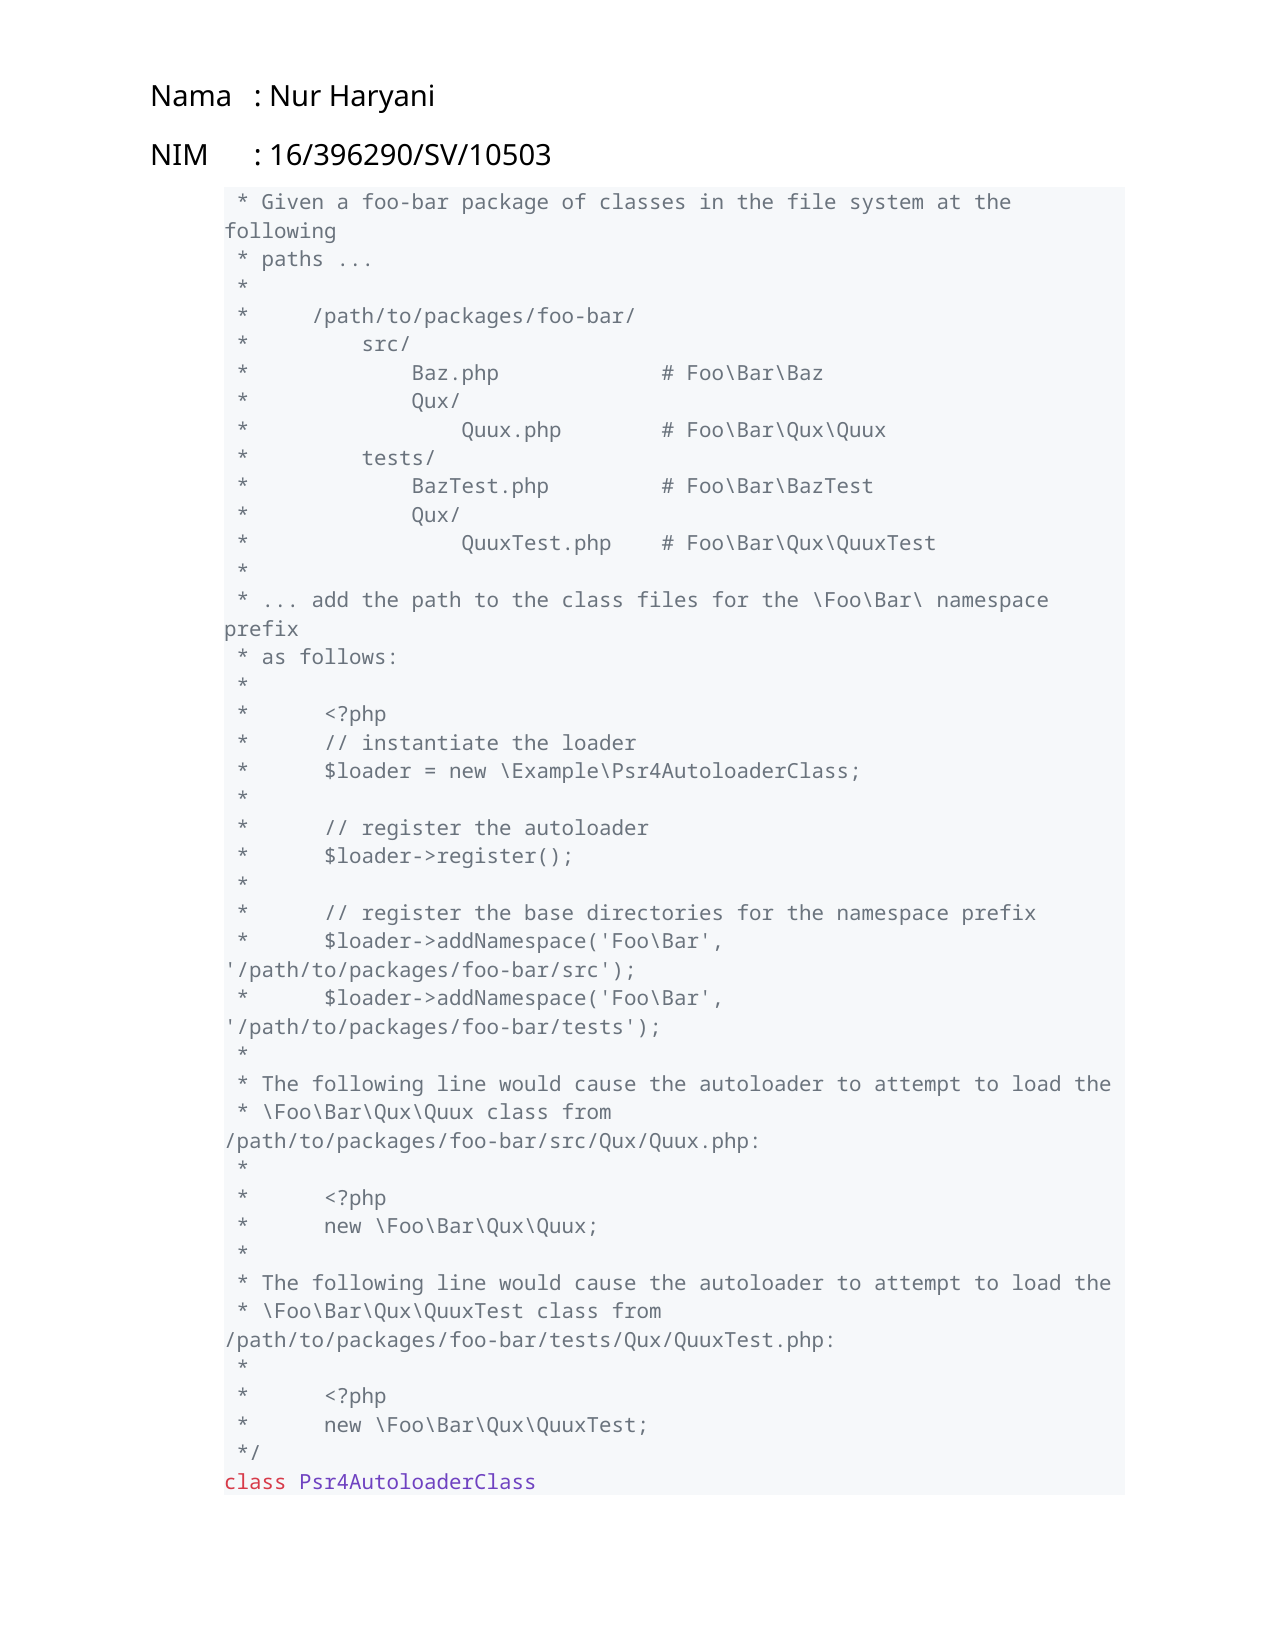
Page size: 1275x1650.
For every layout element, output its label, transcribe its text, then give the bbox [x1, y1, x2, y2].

text * [224, 870, 1125, 898]
text * $loader = new \Example\Psr4AutoloaderClass; [224, 756, 1125, 784]
text * [224, 1239, 1125, 1268]
text * Given a foo-bar package of classes in the file system at the following [224, 187, 1125, 244]
text * [224, 273, 1125, 301]
text * // instantiate the loader [224, 728, 1125, 756]
text * [224, 784, 1125, 813]
text * <?php [224, 699, 1125, 728]
text * paths ... [224, 244, 1125, 273]
text class Psr4AutoloaderClass [224, 1467, 1125, 1495]
text * ... add the path to the class files for the \Foo\Bar\ namespace prefix [224, 585, 1125, 642]
text * $loader->addNamespace('Foo\Bar', '/path/to/packages/foo-bar/src'); [224, 927, 1125, 983]
text * tests/ [224, 443, 1125, 472]
text * The following line would cause the autoloader to attempt to load the [224, 1268, 1125, 1296]
text * \Foo\Bar\Qux\Quux class from /path/to/packages/foo-bar/src/Qux/Quux.php: [224, 1097, 1125, 1154]
text * /path/to/packages/foo-bar/ [224, 301, 1125, 329]
text * as follows: [224, 642, 1125, 671]
text * Baz.php # Foo\Bar\Baz [224, 358, 1125, 386]
text * Qux/ [224, 386, 1125, 415]
text * // register the autoloader [224, 813, 1125, 841]
text * [224, 1353, 1125, 1382]
text * \Foo\Bar\Qux\QuuxTest class from /path/to/packages/foo-bar/tests/Qux/QuuxTest.php: [224, 1296, 1125, 1353]
text * $loader->register(); [224, 841, 1125, 870]
text * Quux.php # Foo\Bar\Qux\Quux [224, 415, 1125, 443]
text * The following line would cause the autoloader to attempt to load the [224, 1069, 1125, 1097]
text * QuuxTest.php # Foo\Bar\Qux\QuuxTest [224, 528, 1125, 557]
text * <?php [224, 1382, 1125, 1410]
text * BazTest.php # Foo\Bar\BazTest [224, 472, 1125, 500]
text * [224, 1154, 1125, 1183]
text * new \Foo\Bar\Qux\QuuxTest; [224, 1410, 1125, 1438]
text * [224, 671, 1125, 699]
text * [224, 1040, 1125, 1069]
text * Qux/ [224, 500, 1125, 528]
text */ [224, 1438, 1125, 1467]
text * // register the base directories for the namespace prefix [224, 898, 1125, 927]
text * [224, 557, 1125, 585]
text * <?php [224, 1183, 1125, 1211]
text * src/ [224, 329, 1125, 358]
text * $loader->addNamespace('Foo\Bar', '/path/to/packages/foo-bar/tests'); [224, 983, 1125, 1040]
text * new \Foo\Bar\Qux\Quux; [224, 1211, 1125, 1239]
